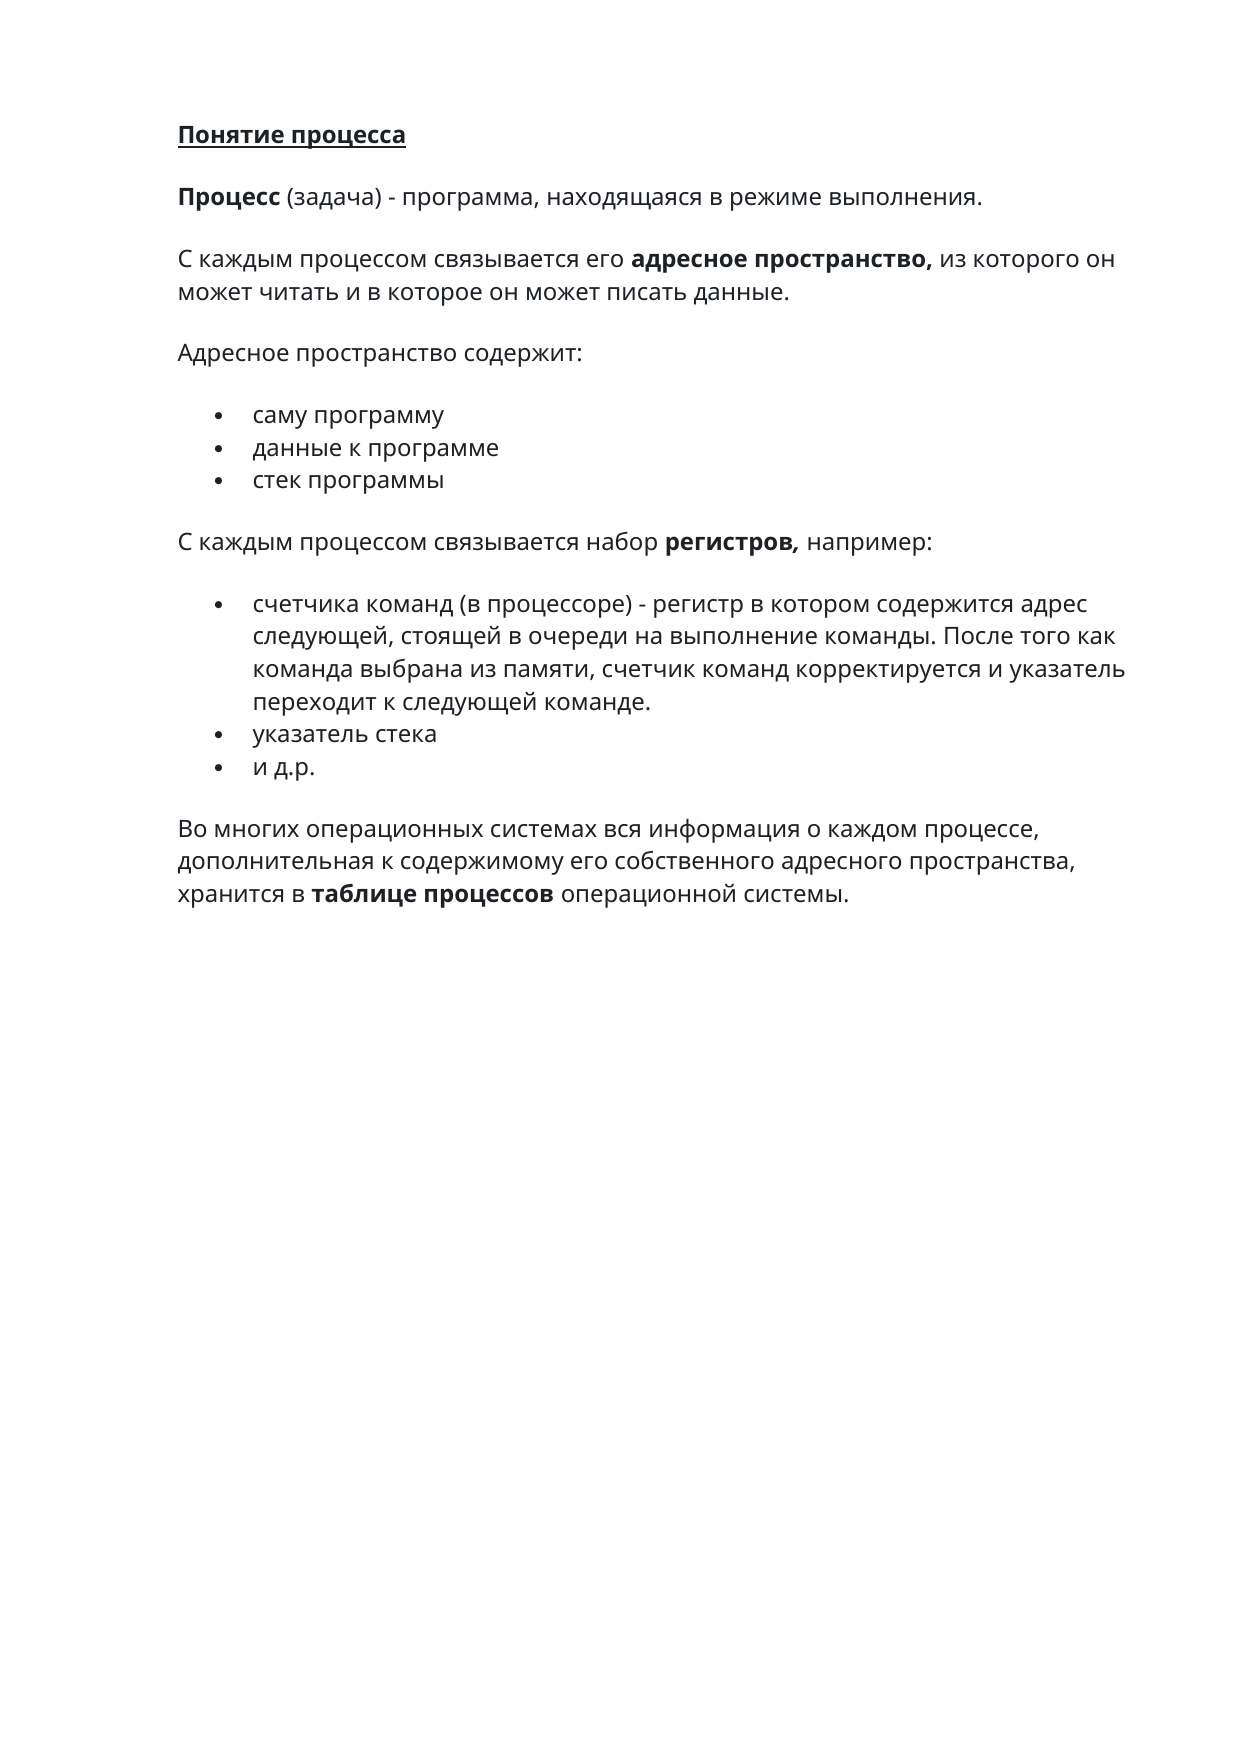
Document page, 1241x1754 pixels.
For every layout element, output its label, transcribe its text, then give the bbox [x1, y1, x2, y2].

text С каждым процессом связывается его адресное пространство, из которого он может читать и в которое он может писать данные. [177, 242, 1152, 307]
list стек программы [215, 463, 1152, 496]
list счетчика команд (в процессоре) - регистр в котором содержится адрес следующей, стоящей в очереди на выполнение команды. После того как команда выбрана из памяти, счетчик команд корректируется и указатель переходит к следующей команде. [215, 587, 1152, 717]
list данные к программе [215, 430, 1152, 463]
list и д.р. [215, 749, 1152, 782]
text Во многих операционных системах вся информация о каждом процессе, дополнительная к содержимому его собственного адресного пространства, хранится в таблице процессов операционной системы. [177, 811, 1152, 909]
text Адресное пространство содержит: [177, 336, 1152, 369]
text Процесс (задача) - программа, находящаяся в режиме выполнения. [177, 180, 1152, 212]
list указатель стека [215, 717, 1152, 749]
text С каждым процессом связывается набор регистров, например: [177, 525, 1152, 557]
list саму программу [215, 398, 1152, 430]
text Понятие процесса [177, 118, 1152, 151]
